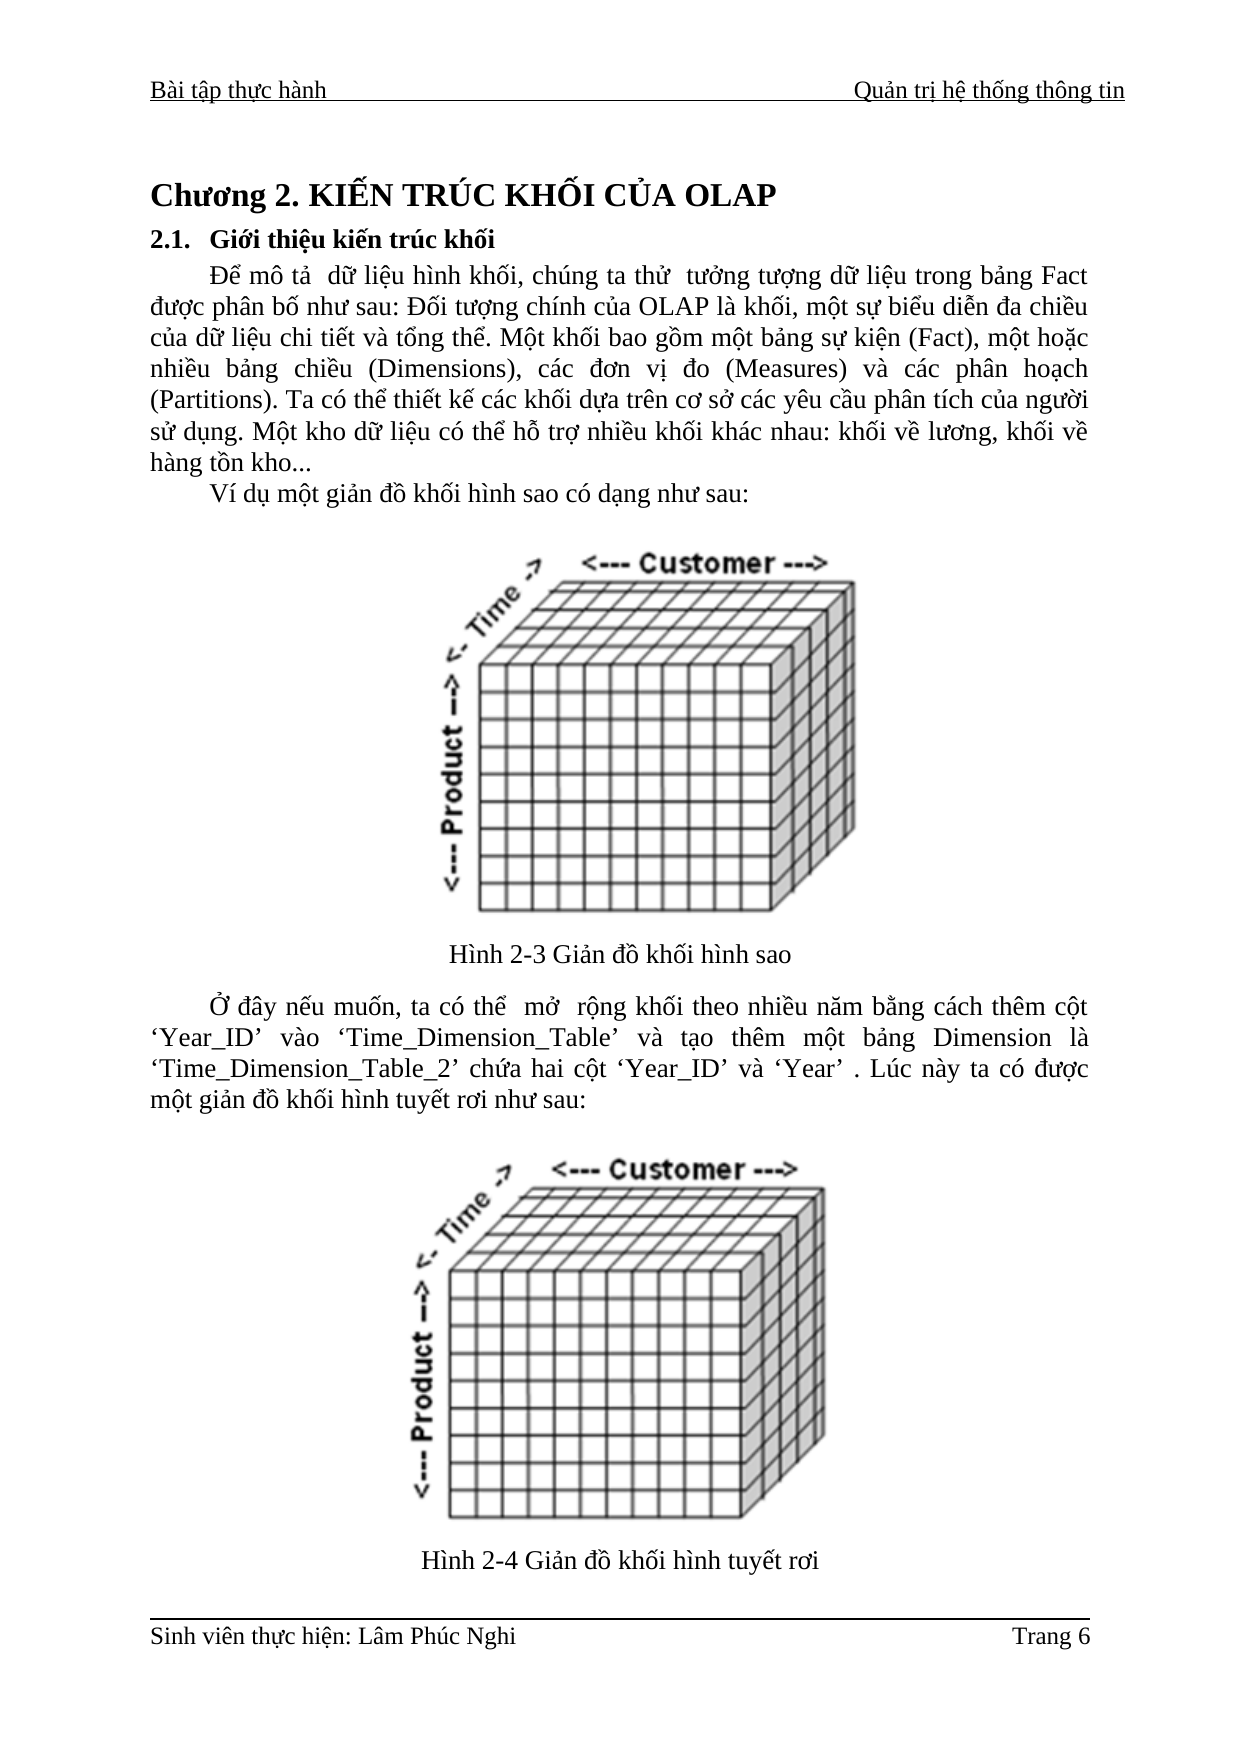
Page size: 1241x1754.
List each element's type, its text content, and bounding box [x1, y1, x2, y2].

text Ví dụ một giản đồ khối hình sao có dạng như sau: [150, 477, 1090, 508]
subtitle KIẾN TRÚC KHỐI CỦA OLAP [150, 175, 1090, 213]
picture [391, 508, 909, 938]
text Ở đây nếu muốn, ta có thể mở rộng khối theo nhiều năm bằng cách thêm cột ‘Year_ID’ vào ‘Time_Dimension_Table’ và tạo thêm một bảng Dimension là ‘Time_Dimension_Table_2’ chứa hai cột ‘Year_ID’ và ‘Year’ . Lúc này ta có được một giản đồ khối hình tuyết rơi như sau: [150, 990, 1090, 1114]
text Để mô tả dữ liệu hình khối, chúng ta thử tưởng tượng dữ liệu trong bảng Fact được phân bố như sau: Đối tượng chính của OLAP là khối, một sự biểu diễn đa chiều của dữ liệu chi tiết và tổng thể. Một khối bao gồm một bảng sự kiện (Fact), một hoặc nhiều bảng chiều (Dimensions), các đơn vị đo (Measures) và các phân hoạch (Partitions). Ta có thể thiết kế các khối dựa trên cơ sở các yêu cầu phân tích của người sử dụng. Một kho dữ liệu có thể hỗ trợ nhiều khối khác nhau: khối về lương, khối về hàng tồn kho... [150, 259, 1090, 477]
picture [361, 1114, 879, 1545]
subtitle Giới thiệu kiến trúc khối [150, 223, 1090, 254]
